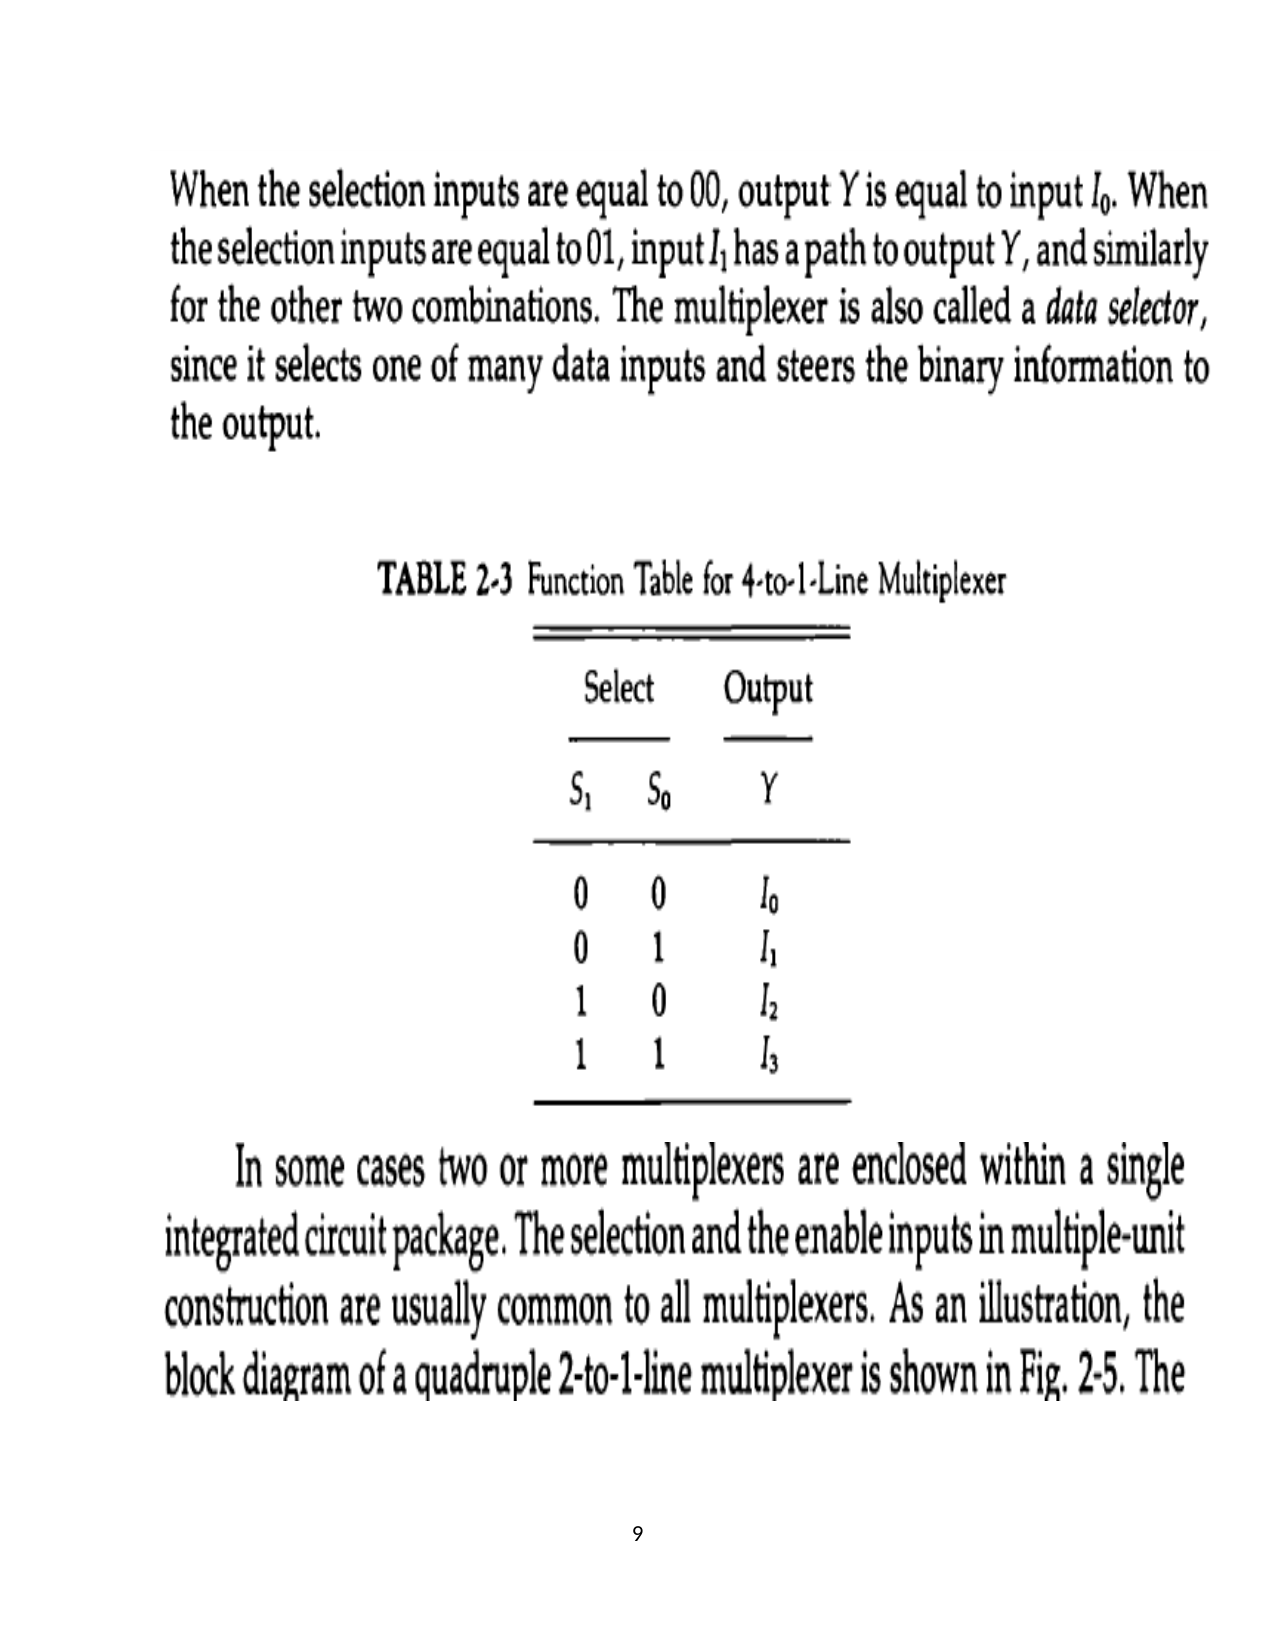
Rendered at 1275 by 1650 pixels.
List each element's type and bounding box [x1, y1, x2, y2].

picture [150, 150, 1222, 1118]
picture [150, 1142, 1206, 1401]
